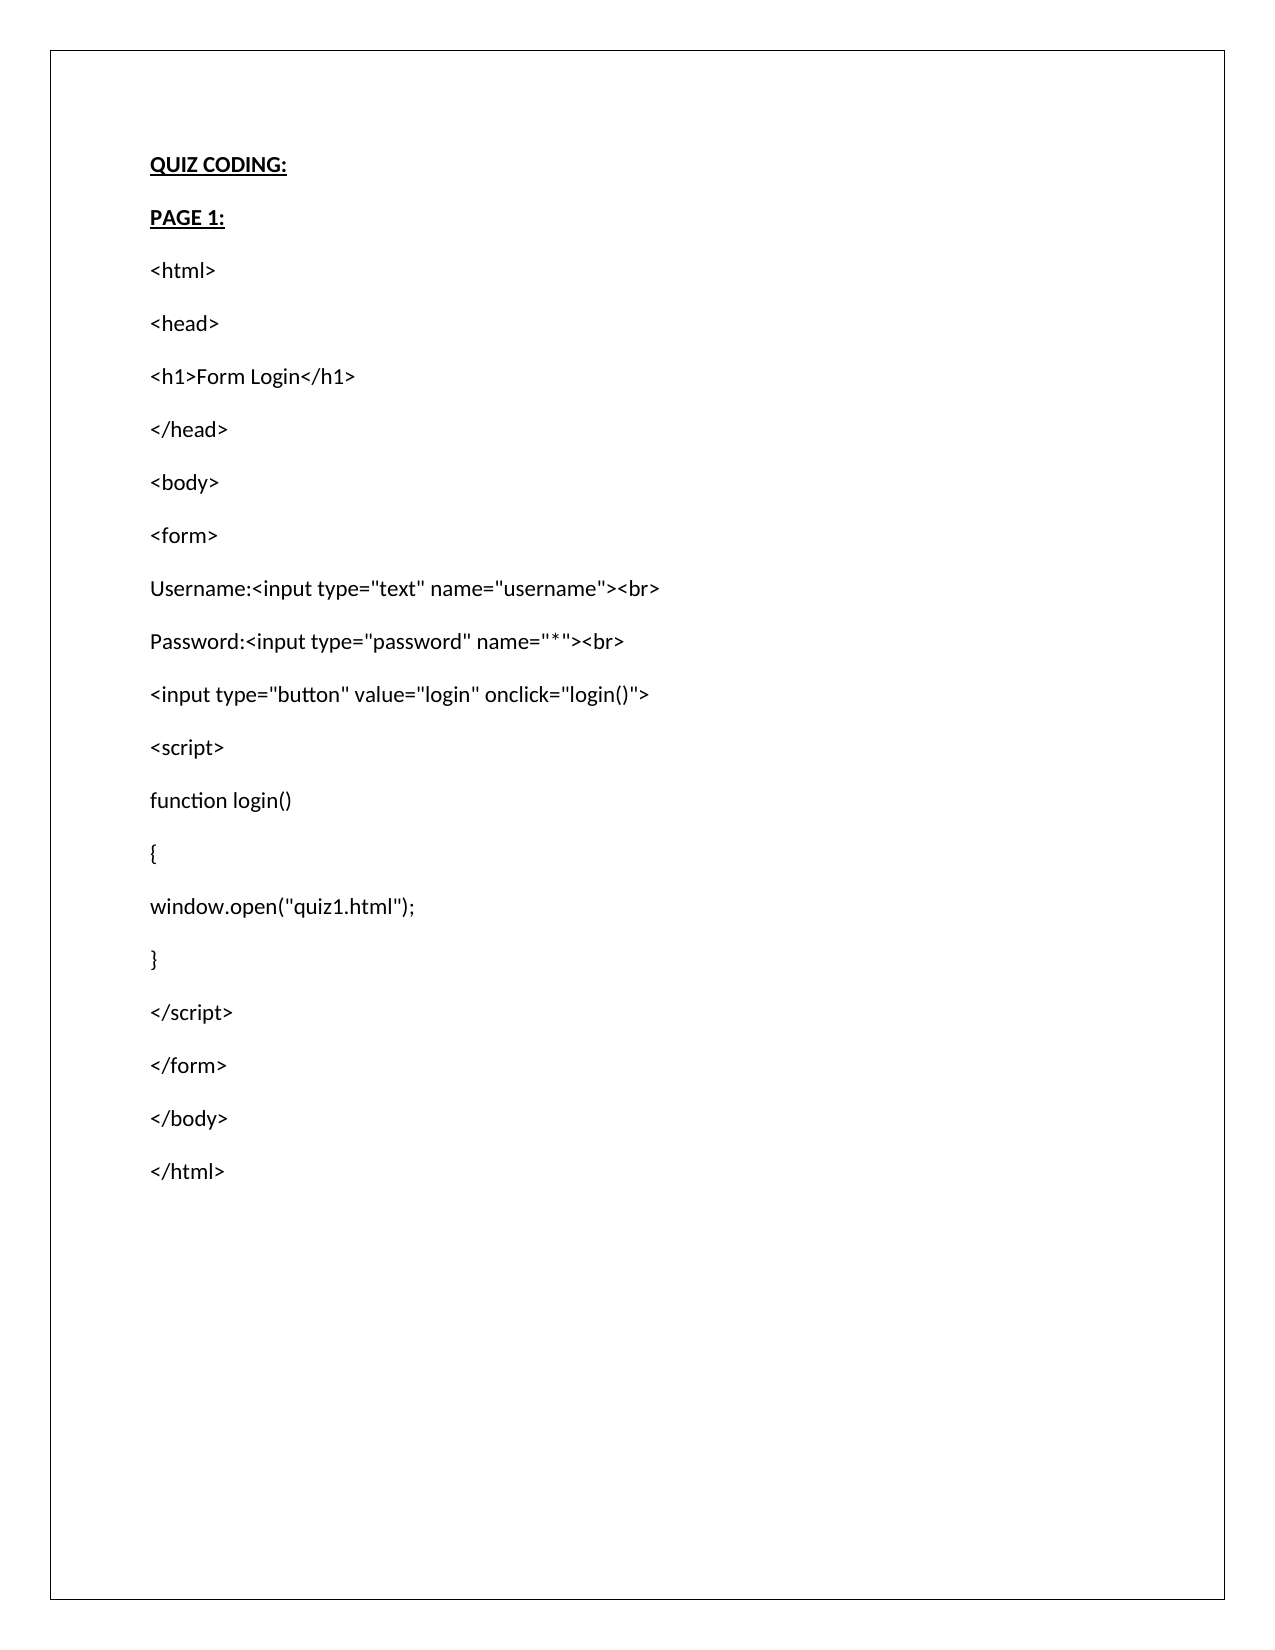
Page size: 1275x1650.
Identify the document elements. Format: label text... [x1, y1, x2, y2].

text </form> [150, 1051, 1125, 1079]
text function login() [150, 786, 1125, 814]
text <html> [150, 256, 1125, 284]
text Username:<input type="text" name="username"><br> [150, 574, 1125, 602]
text <h1>Form Login</h1> [150, 362, 1125, 390]
text </script> [150, 998, 1125, 1026]
text <body> [150, 468, 1125, 496]
text } [150, 945, 1125, 973]
text <script> [150, 733, 1125, 761]
text window.open("quiz1.html"); [150, 892, 1125, 920]
text Password:<input type="password" name="*"><br> [150, 627, 1125, 655]
text </html> [150, 1157, 1125, 1185]
text QUIZ CODING: [150, 150, 1125, 178]
text { [150, 839, 1125, 867]
text <form> [150, 521, 1125, 549]
text PAGE 1: [150, 203, 1125, 231]
text </head> [150, 415, 1125, 443]
text <input type="button" value="login" onclick="login()"> [150, 680, 1125, 708]
text </body> [150, 1104, 1125, 1132]
text <head> [150, 309, 1125, 337]
